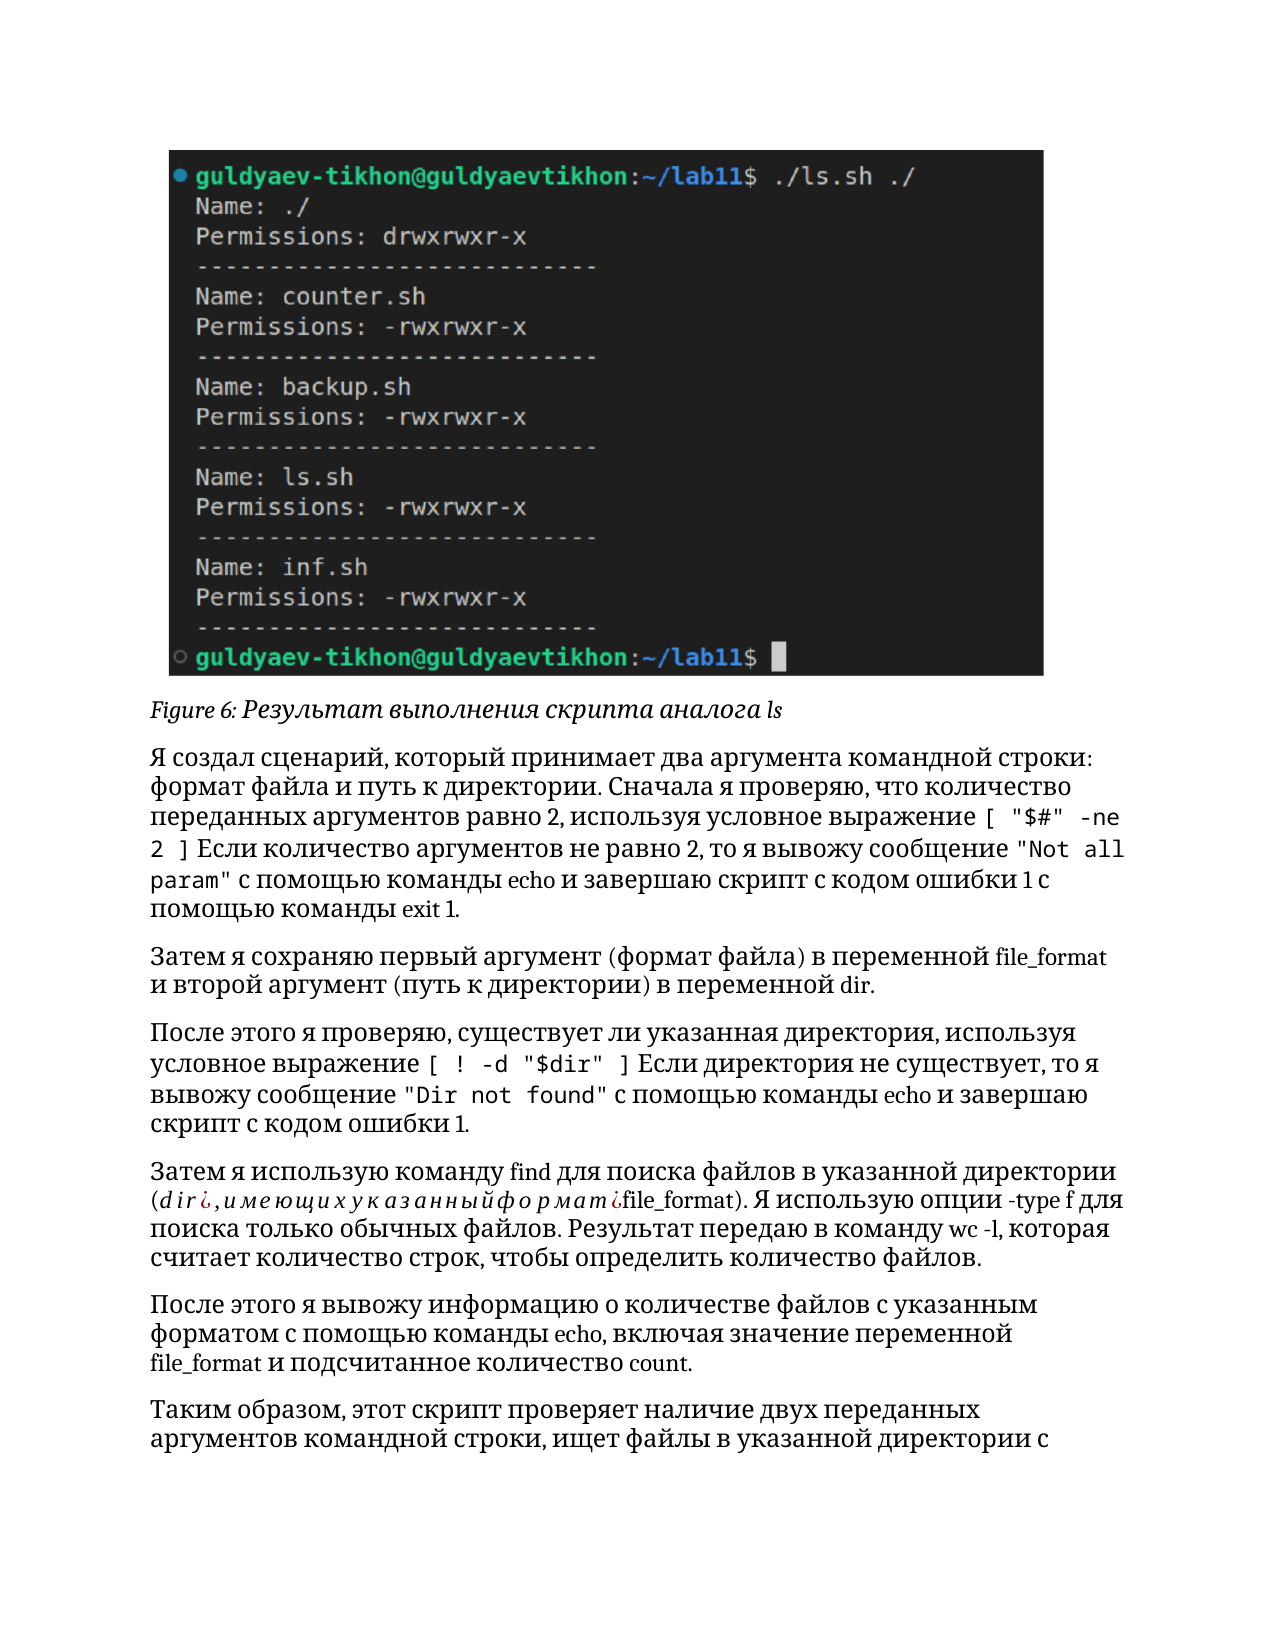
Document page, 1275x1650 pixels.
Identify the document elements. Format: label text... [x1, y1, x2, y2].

text Я создал сценарий, который принимает два аргумента командной строки: формат файла и путь к директории. Сначала я проверяю, что количество переданных аргументов равно 2, используя условное выражение [ "$#" -ne 2 ] Если количество аргументов не равно 2, то я вывожу сообщение "Not all param" с помощью команды echo и завершаю скрипт с кодом ошибки 1 с помощью команды exit 1. [150, 744, 1125, 924]
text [150, 1396, 1125, 1454]
picture [168, 150, 1044, 676]
text Затем я использую команду find для поиска файлов в указанной директории (file_format). Я использую опции -type f для поиска только обычных файлов. Результат передаю в команду wc -l, которая считает количество строк, чтобы определить количество файлов. [150, 1158, 1125, 1273]
text Затем я сохраняю первый аргумент (формат файла) в переменной file_format и второй аргумент (путь к директории) в переменной dir. [150, 943, 1125, 1000]
text Figure 6: Результат выполнения скрипта аналога ls [150, 696, 1125, 725]
text После этого я вывожу информацию о количестве файлов с указанным форматом с помощью команды echo, включая значение переменной file_format и подсчитанное количество count. [150, 1291, 1125, 1378]
text После этого я проверяю, существует ли указанная директория, используя условное выражение [ ! -d "$dir" ] Если директория не существует, то я вывожу сообщение "Dir not found" с помощью команды echo и завершаю скрипт с кодом ошибки 1. [150, 1019, 1125, 1139]
